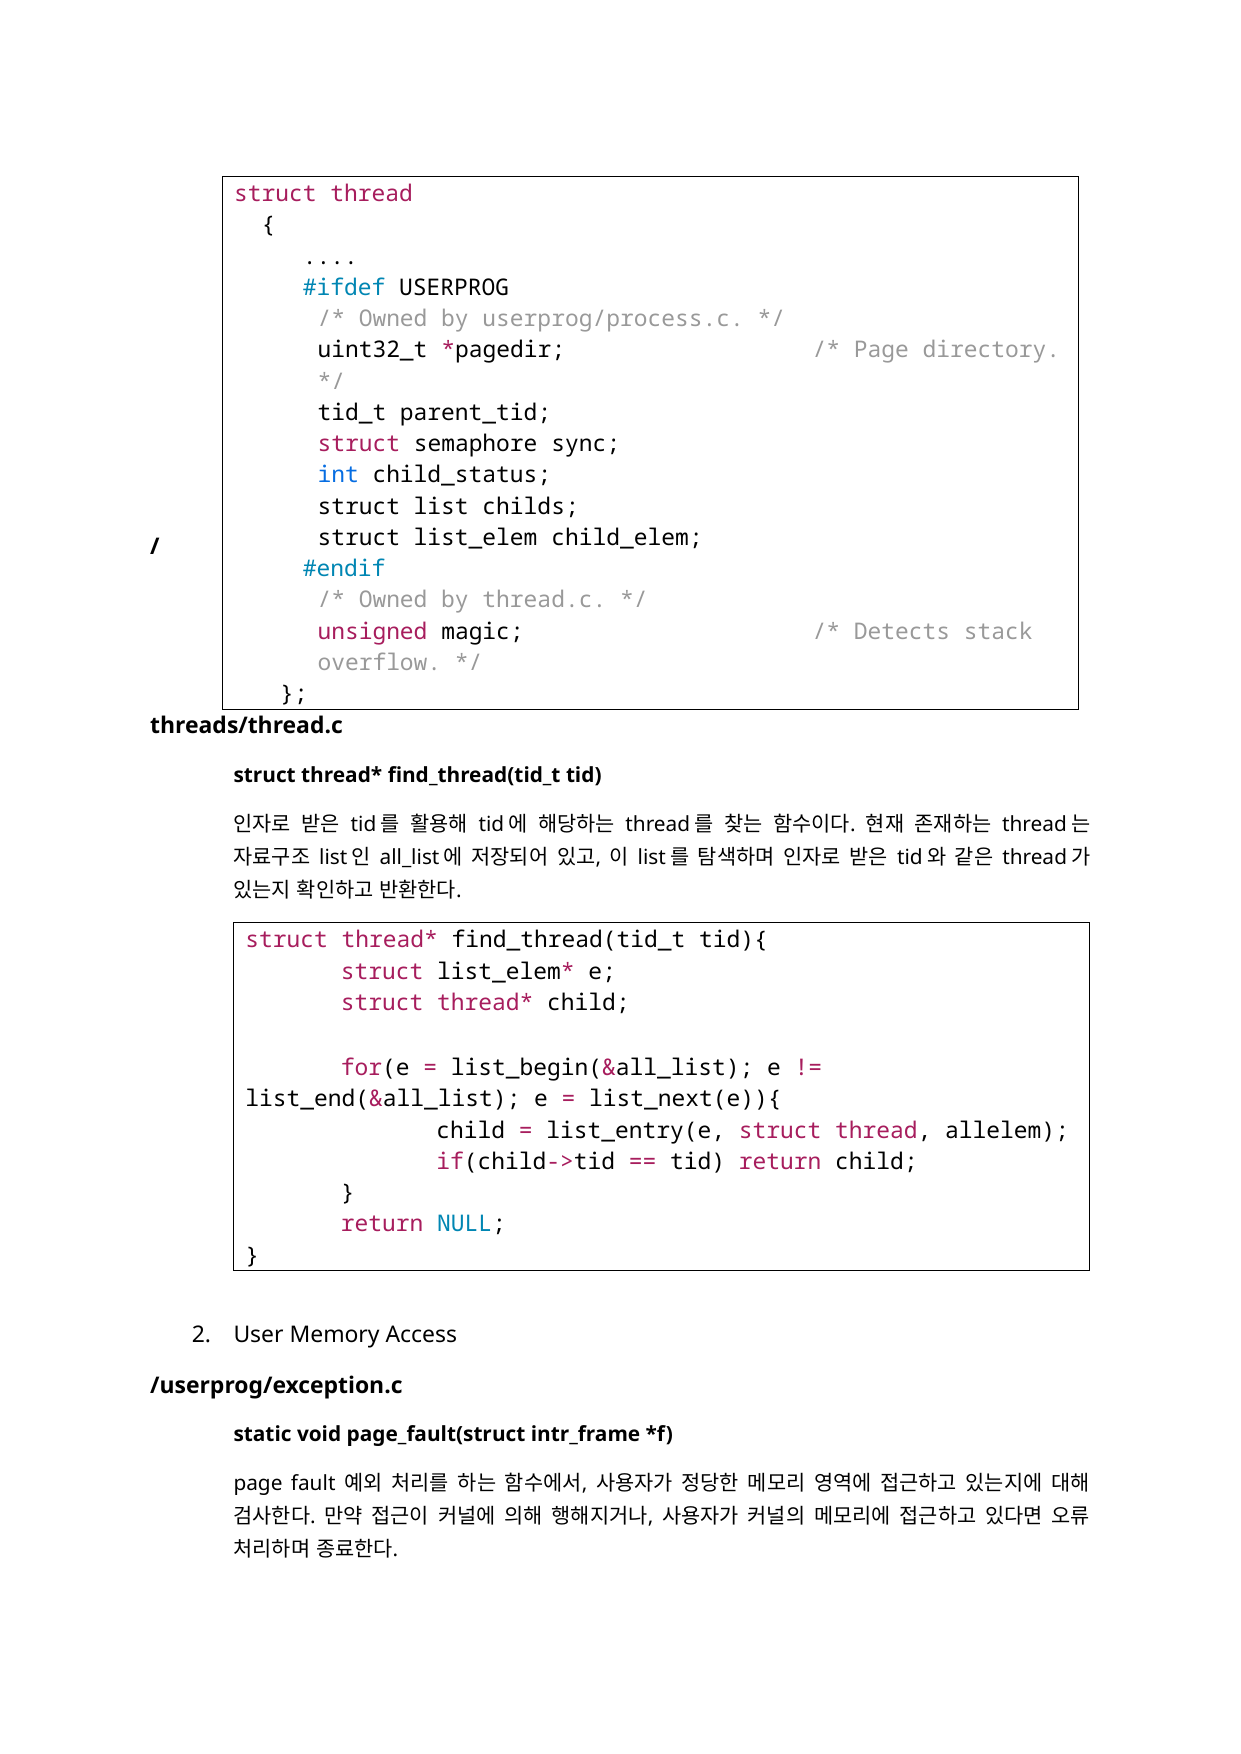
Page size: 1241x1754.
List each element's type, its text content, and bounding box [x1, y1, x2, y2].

text struct thread* find_thread(tid_t tid) [150, 760, 1090, 788]
text /userprog/exception.c [150, 1369, 1090, 1400]
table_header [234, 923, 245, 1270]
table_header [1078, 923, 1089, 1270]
list User Memory Access [192, 1318, 1090, 1349]
text static void page_fault(struct intr_frame *f) [150, 1419, 1090, 1447]
text /threads/thread.c [150, 530, 1090, 741]
text 인자로 받은 tid를 활용해 tid에 해당하는 thread를 찾는 함수이다. 현재 존재하는 thread는 자료구조 list인 all_list에 저장되어 있고, 이 list를 탐색하며 인자로 받은 tid와 같은 thread가 있는지 확인하고 반환한다. [233, 807, 1090, 903]
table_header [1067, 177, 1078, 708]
text page fault 예외 처리를 하는 함수에서, 사용자가 정당한 메모리 영역에 접근하고 있는지에 대해 검사한다. 만약 접근이 커널에 의해 행해지거나, 사용자가 커널의 메모리에 접근하고 있다면 오류 처리하며 종료한다. [233, 1466, 1090, 1562]
table_header struct thread { .... #ifdef USERPROG /* Owned by userprog/process.c. */ uint32_t *pagedir; /* Page directory. */ tid_t parent_tid; struct semaphore sync; int child_status; struct list childs; struct list_elem child_elem; #endif /* Owned by thread.c. */ unsigned magic; /* Detects stack overflow. */ }; [223, 177, 317, 708]
